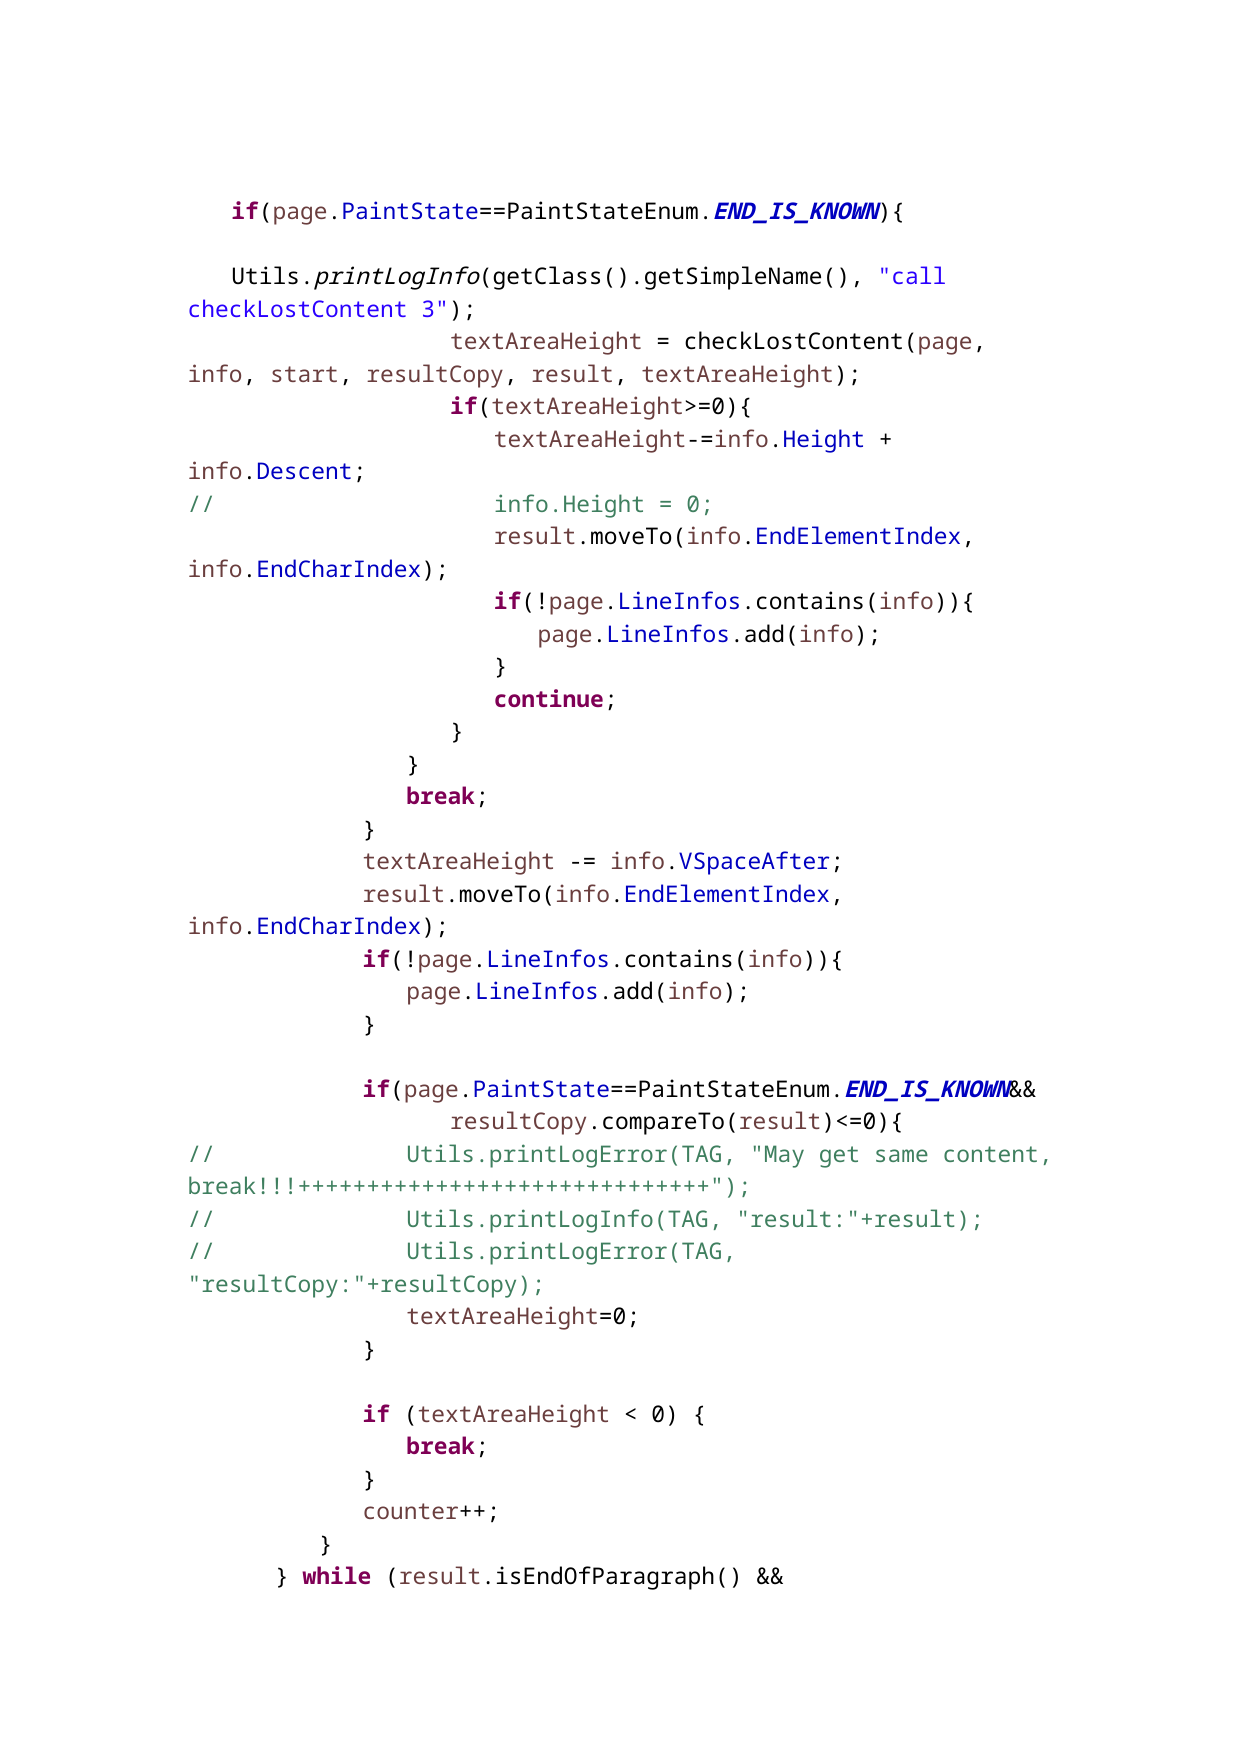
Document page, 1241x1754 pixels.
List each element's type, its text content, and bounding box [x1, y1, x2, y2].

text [187, 1559, 1053, 1592]
text } [187, 1527, 1053, 1559]
text textAreaHeight = checkLostContent(page, info, start, resultCopy, result, textAreaHeight); [187, 324, 1053, 389]
text // Utils.printLogInfo(TAG, "result:"+result); [187, 1202, 1053, 1234]
text } [187, 747, 1053, 779]
text Utils.printLogInfo(getClass().getSimpleName(), "call checkLostContent 3"); [187, 227, 1053, 324]
text break; [187, 1429, 1053, 1462]
text textAreaHeight-=info.Height + info.Descent; [187, 422, 1053, 487]
text // Utils.printLogError(TAG, "resultCopy:"+resultCopy); [187, 1234, 1053, 1299]
text } [187, 1332, 1053, 1364]
text counter++; [187, 1494, 1053, 1527]
text // Utils.printLogError(TAG, "May get same content, break!!!++++++++++++++++++++++++++++++"); [187, 1137, 1053, 1202]
text continue; [187, 682, 1053, 714]
text if(!page.LineInfos.contains(info)){ [187, 584, 1053, 617]
text // info.Height = 0; [187, 487, 1053, 519]
text textAreaHeight=0; [187, 1299, 1053, 1332]
text page.LineInfos.add(info); [187, 617, 1053, 649]
text if(textAreaHeight>=0){ [187, 389, 1053, 422]
text resultCopy.compareTo(result)<=0){ [187, 1104, 1053, 1137]
text } [187, 812, 1053, 844]
text if(page.PaintState==PaintStateEnum.END_IS_KNOWN&& [187, 1072, 1053, 1104]
text textAreaHeight -= info.VSpaceAfter; [187, 844, 1053, 877]
text } [187, 1007, 1053, 1039]
text if(!page.LineInfos.contains(info)){ [187, 942, 1053, 974]
text } [187, 1462, 1053, 1494]
text break; [187, 779, 1053, 812]
text if(page.PaintState==PaintStateEnum.END_IS_KNOWN){ [187, 162, 1053, 227]
text result.moveTo(info.EndElementIndex, info.EndCharIndex); [187, 877, 1053, 942]
text page.LineInfos.add(info); [187, 974, 1053, 1007]
text } [187, 714, 1053, 747]
text result.moveTo(info.EndElementIndex, info.EndCharIndex); [187, 519, 1053, 584]
text } [187, 649, 1053, 682]
text if (textAreaHeight < 0) { [187, 1397, 1053, 1429]
